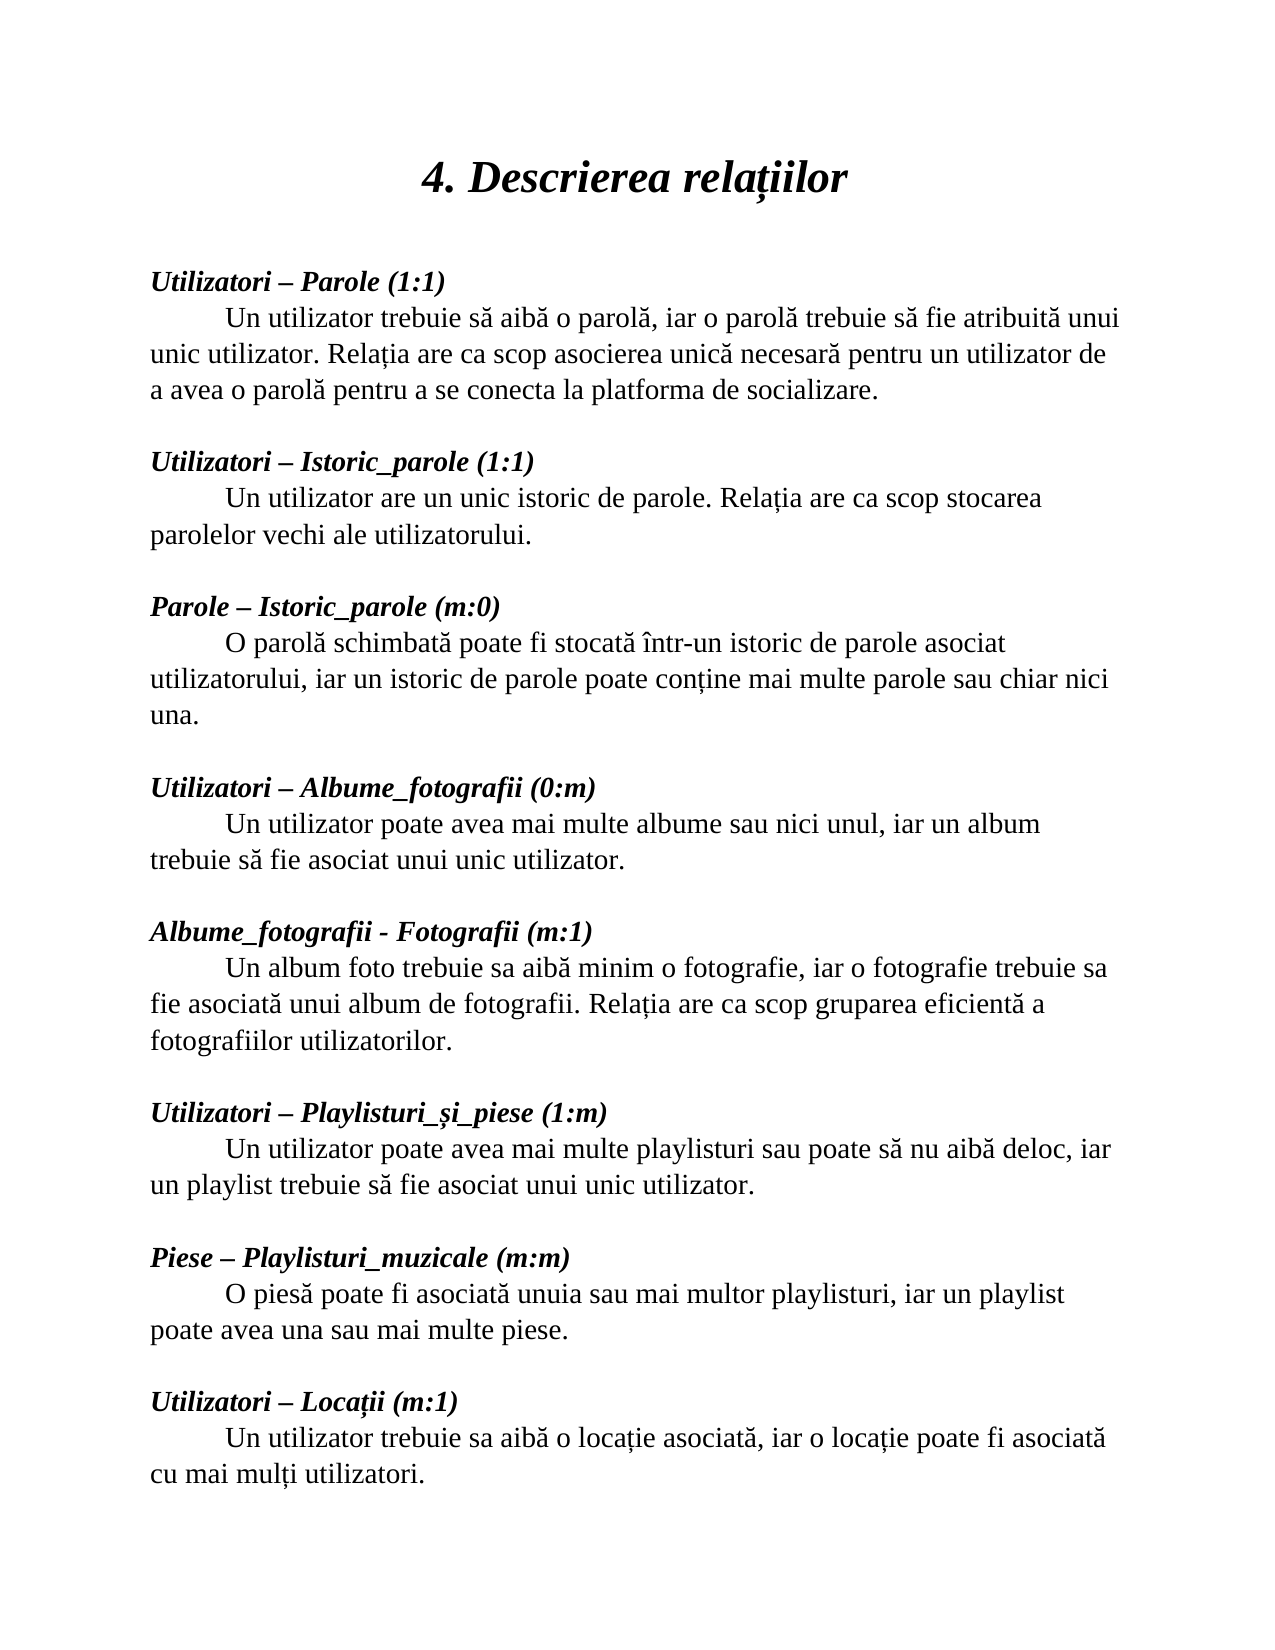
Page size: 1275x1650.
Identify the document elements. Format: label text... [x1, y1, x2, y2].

list Piese – Playlisturi_muzicale (m:m) [150, 1240, 1125, 1273]
list Un utilizator poate avea mai multe albume sau nici unul, iar un album trebuie să fie asociat unui unic utilizator. [150, 806, 1125, 876]
list Utilizatori – Istoric_parole (1:1) [150, 444, 1125, 478]
list Un utilizator trebuie să aibă o parolă, iar o parolă trebuie să fie atribuită unui unic utilizator. Relația are ca scop asocierea unică necesară pentru un utilizator de a avea o parolă pentru a se conecta la platforma de socializare. [150, 300, 1125, 406]
list O piesă poate fi asociată unuia sau mai multor playlisturi, iar un playlist poate avea una sau mai multe piese. [150, 1276, 1125, 1346]
list Utilizatori – Parole (1:1) [150, 264, 1125, 297]
list Utilizatori – Albume_fotografii (0:m) [150, 770, 1125, 803]
list Albume_fotografii - Fotografii (m:1) [150, 914, 1125, 948]
list Un album foto trebuie sa aibă minim o fotografie, iar o fotografie trebuie sa fie asociată unui album de fotografii. Relația are ca scop gruparea eficientă a fotografiilor utilizatorilor. [150, 951, 1125, 1056]
list Utilizatori – Locații (m:1) [150, 1384, 1125, 1418]
list Un utilizator trebuie sa aibă o locație asociată, iar o locație poate fi asociată cu mai mulți utilizatori. [150, 1420, 1125, 1490]
list Un utilizator are un unic istoric de parole. Relația are ca scop stocarea parolelor vechi ale utilizatorului. [150, 481, 1125, 550]
list Utilizatori – Playlisturi_și_piese (1:m) [150, 1095, 1125, 1129]
list O parolă schimbată poate fi stocată într-un istoric de parole asociat utilizatorului, iar un istoric de parole poate conține mai multe parole sau chiar nici una. [150, 625, 1125, 731]
list Un utilizator poate avea mai multe playlisturi sau poate să nu aibă deloc, iar un playlist trebuie să fie asociat unui unic utilizator. [150, 1131, 1125, 1201]
list 4. Descrierea relațiilor [150, 150, 1125, 203]
list Parole – Istoric_parole (m:0) [150, 589, 1125, 623]
